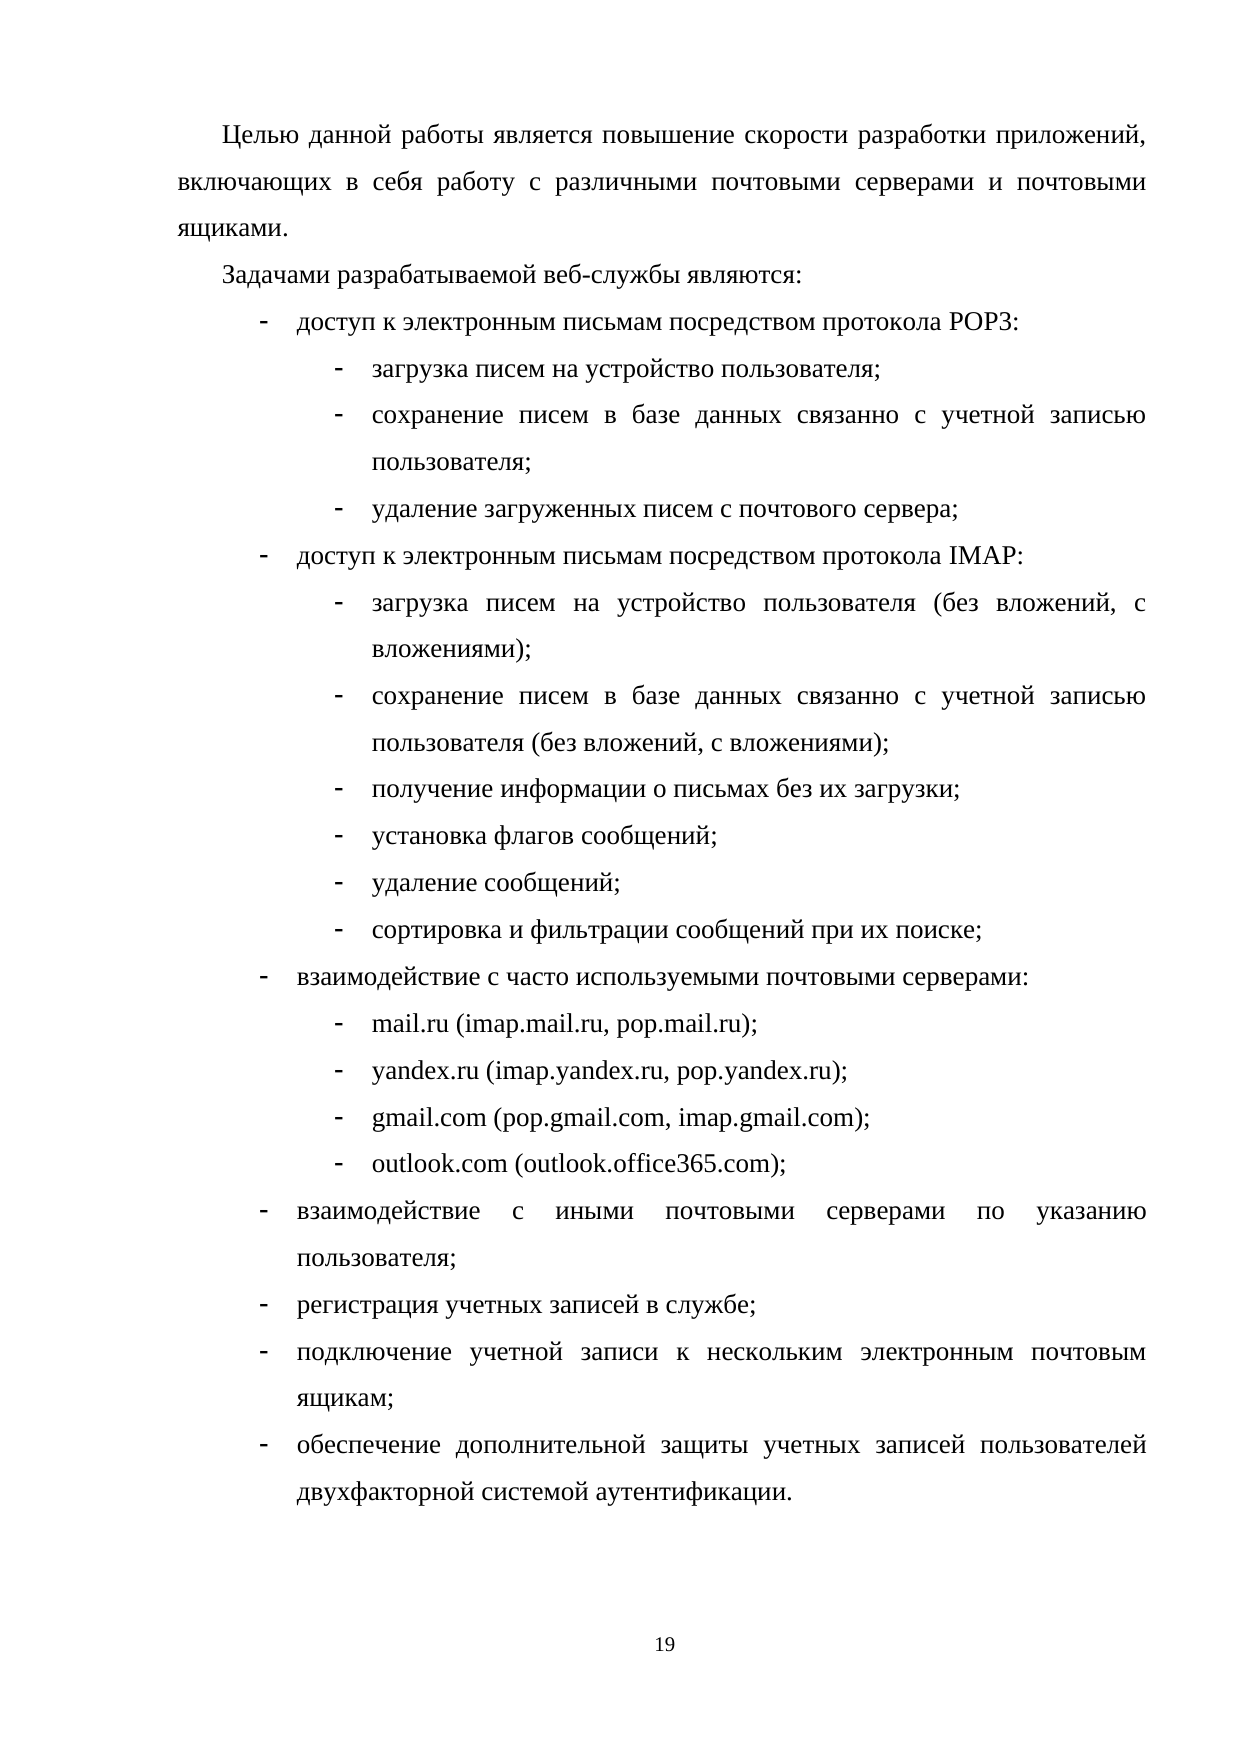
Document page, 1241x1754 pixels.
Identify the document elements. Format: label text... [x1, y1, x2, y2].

list удаление сообщений; [334, 866, 1147, 898]
list сортировка и фильтрации сообщений при их поиске; [334, 913, 1147, 944]
list получение информации о письмах без их загрузки; [334, 773, 1147, 804]
list взаимодействие с часто используемыми почтовыми серверами: [259, 960, 1147, 991]
list gmail.com (pop.gmail.com, imap.gmail.com); [334, 1101, 1147, 1132]
list доступ к электронным письмам посредством протокола POP3: [259, 305, 1147, 336]
list установка флагов сообщений; [334, 819, 1147, 851]
list обеспечение дополнительной защиты учетных записей пользователей двухфакторной системой аутентификации. [259, 1428, 1147, 1506]
list сохранение писем в базе данных связанно с учетной записью пользователя; [334, 398, 1147, 476]
list доступ к электронным письмам посредством протокола IMAP: [259, 539, 1147, 570]
list загрузка писем на устройство пользователя (без вложений, с вложениями); [334, 586, 1147, 664]
list регистрация учетных записей в службе; [259, 1288, 1147, 1319]
list сохранение писем в базе данных связанно с учетной записью пользователя (без вложений, с вложениями); [334, 679, 1147, 757]
list подключение учетной записи к нескольким электронным почтовым ящикам; [259, 1335, 1147, 1413]
text Целью данной работы является повышение скорости разработки приложений, включающих в себя работу с различными почтовыми серверами и почтовыми ящиками. [177, 118, 1147, 243]
text Задачами разрабатываемой веб-службы являются: [177, 258, 1147, 289]
list взаимодействие с иными почтовыми серверами по указанию пользователя; [259, 1194, 1147, 1272]
list загрузка писем на устройство пользователя; [334, 352, 1147, 383]
list mail.ru (imap.mail.ru, pop.mail.ru); [334, 1007, 1147, 1038]
list outlook.com (outlook.office365.com); [334, 1148, 1147, 1179]
list yandex.ru (imap.yandex.ru, pop.yandex.ru); [334, 1054, 1147, 1085]
list удаление загруженных писем с почтового сервера; [334, 492, 1147, 523]
